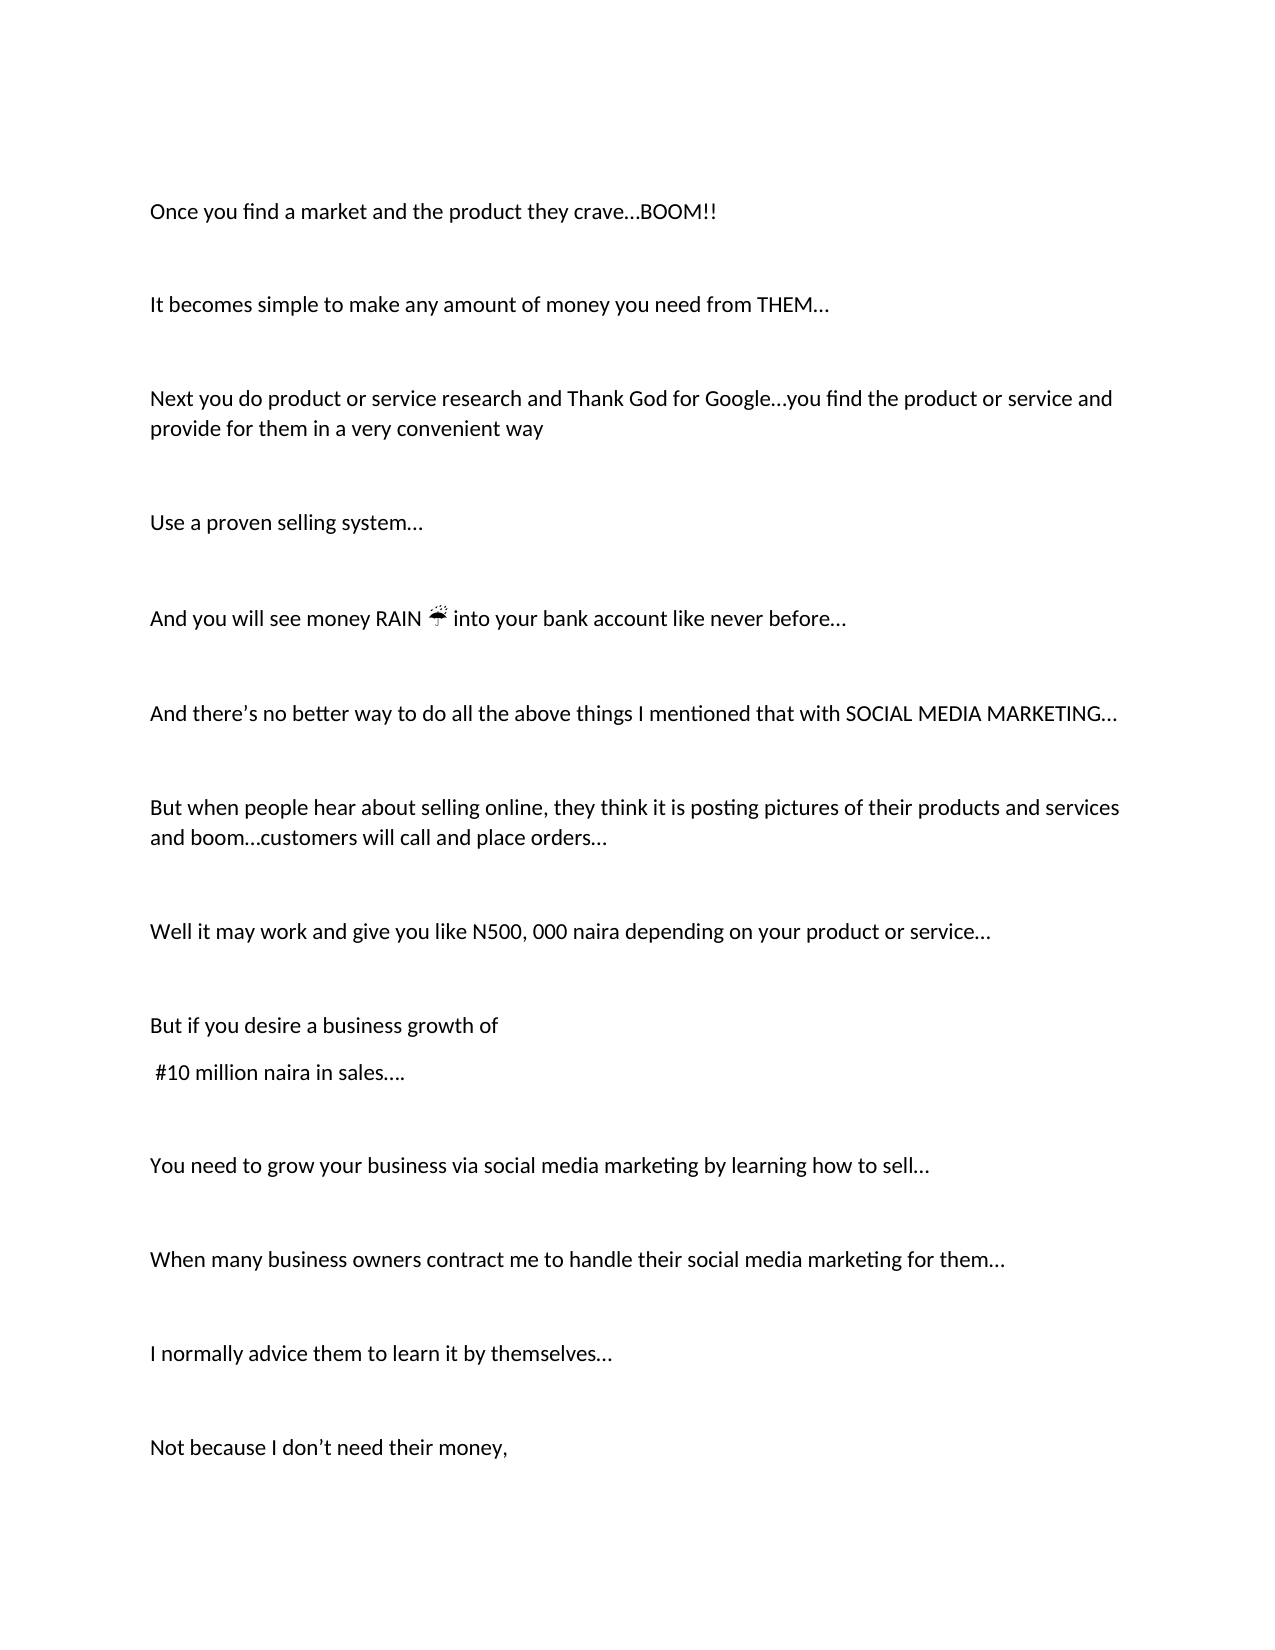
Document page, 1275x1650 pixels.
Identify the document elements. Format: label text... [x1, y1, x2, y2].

text Not because I don’t need their money, [150, 1433, 1125, 1461]
text Next you do product or service research and Thank God for Google…you find the product or service and provide for them in a very convenient way [150, 384, 1125, 443]
text Use a proven selling system… [150, 508, 1125, 536]
text Once you find a market and the product they crave…BOOM!! [150, 197, 1125, 225]
text It becomes simple to make any amount of money you need from THEM… [150, 291, 1125, 319]
text But if you desire a business growth of [150, 1011, 1125, 1039]
text #10 million naira in sales…. [150, 1058, 1125, 1086]
text Well it may work and give you like N500, 000 naira depending on your product or service… [150, 917, 1125, 945]
text When many business owners contract me to handle their social media marketing for them… [150, 1245, 1125, 1273]
text I normally advice them to learn it by themselves… [150, 1339, 1125, 1367]
text But when people hear about selling online, they think it is posting pictures of their products and services and boom…customers will call and place orders… [150, 793, 1125, 851]
text You need to grow your business via social media marketing by learning how to sell… [150, 1151, 1125, 1179]
text And there’s no better way to do all the above things I mentioned that with SOCIAL MEDIA MARKETING… [150, 699, 1125, 727]
text And you will see money RAIN into your bank account like never before… [150, 602, 1125, 633]
